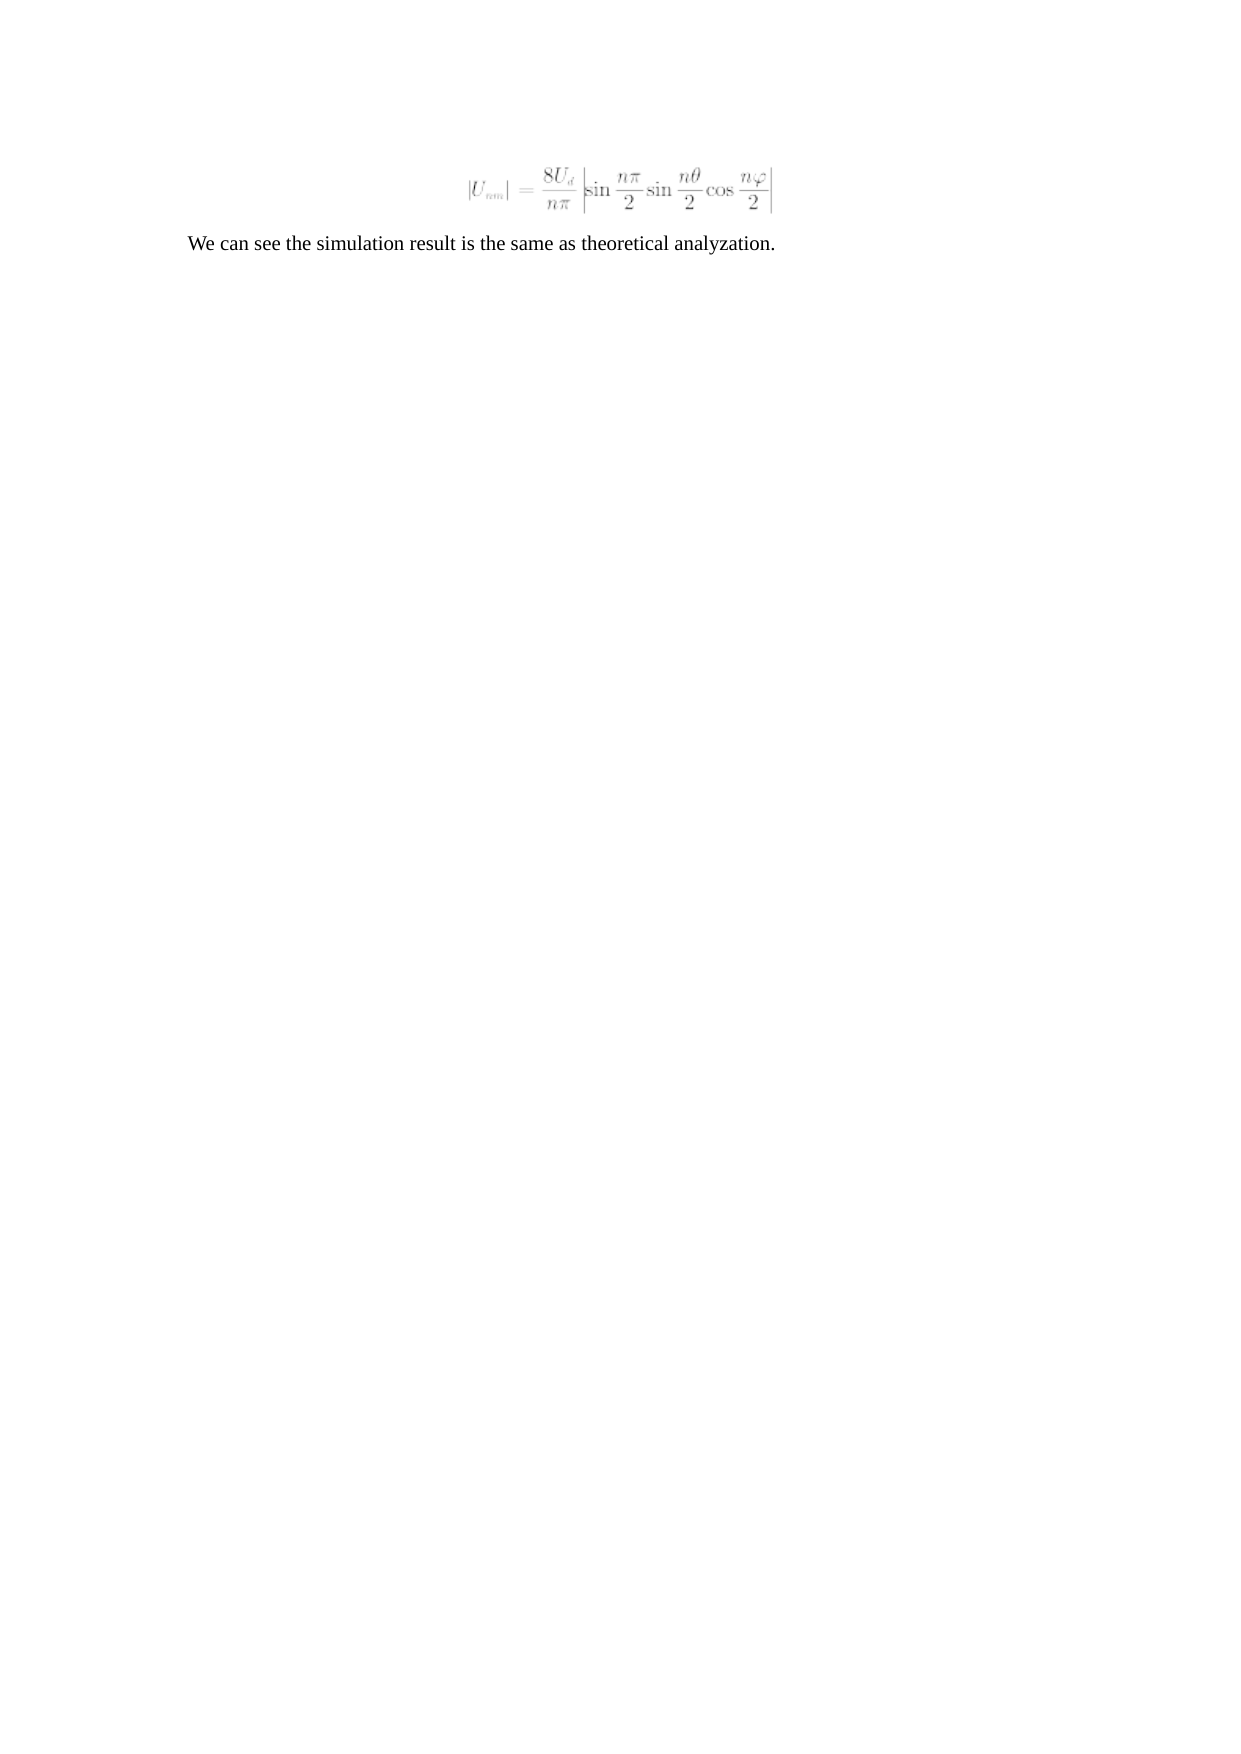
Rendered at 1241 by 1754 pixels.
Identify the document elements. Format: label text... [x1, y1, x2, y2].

text We can see the simulation result is the same as theoretical analyzation. [187, 227, 1053, 259]
